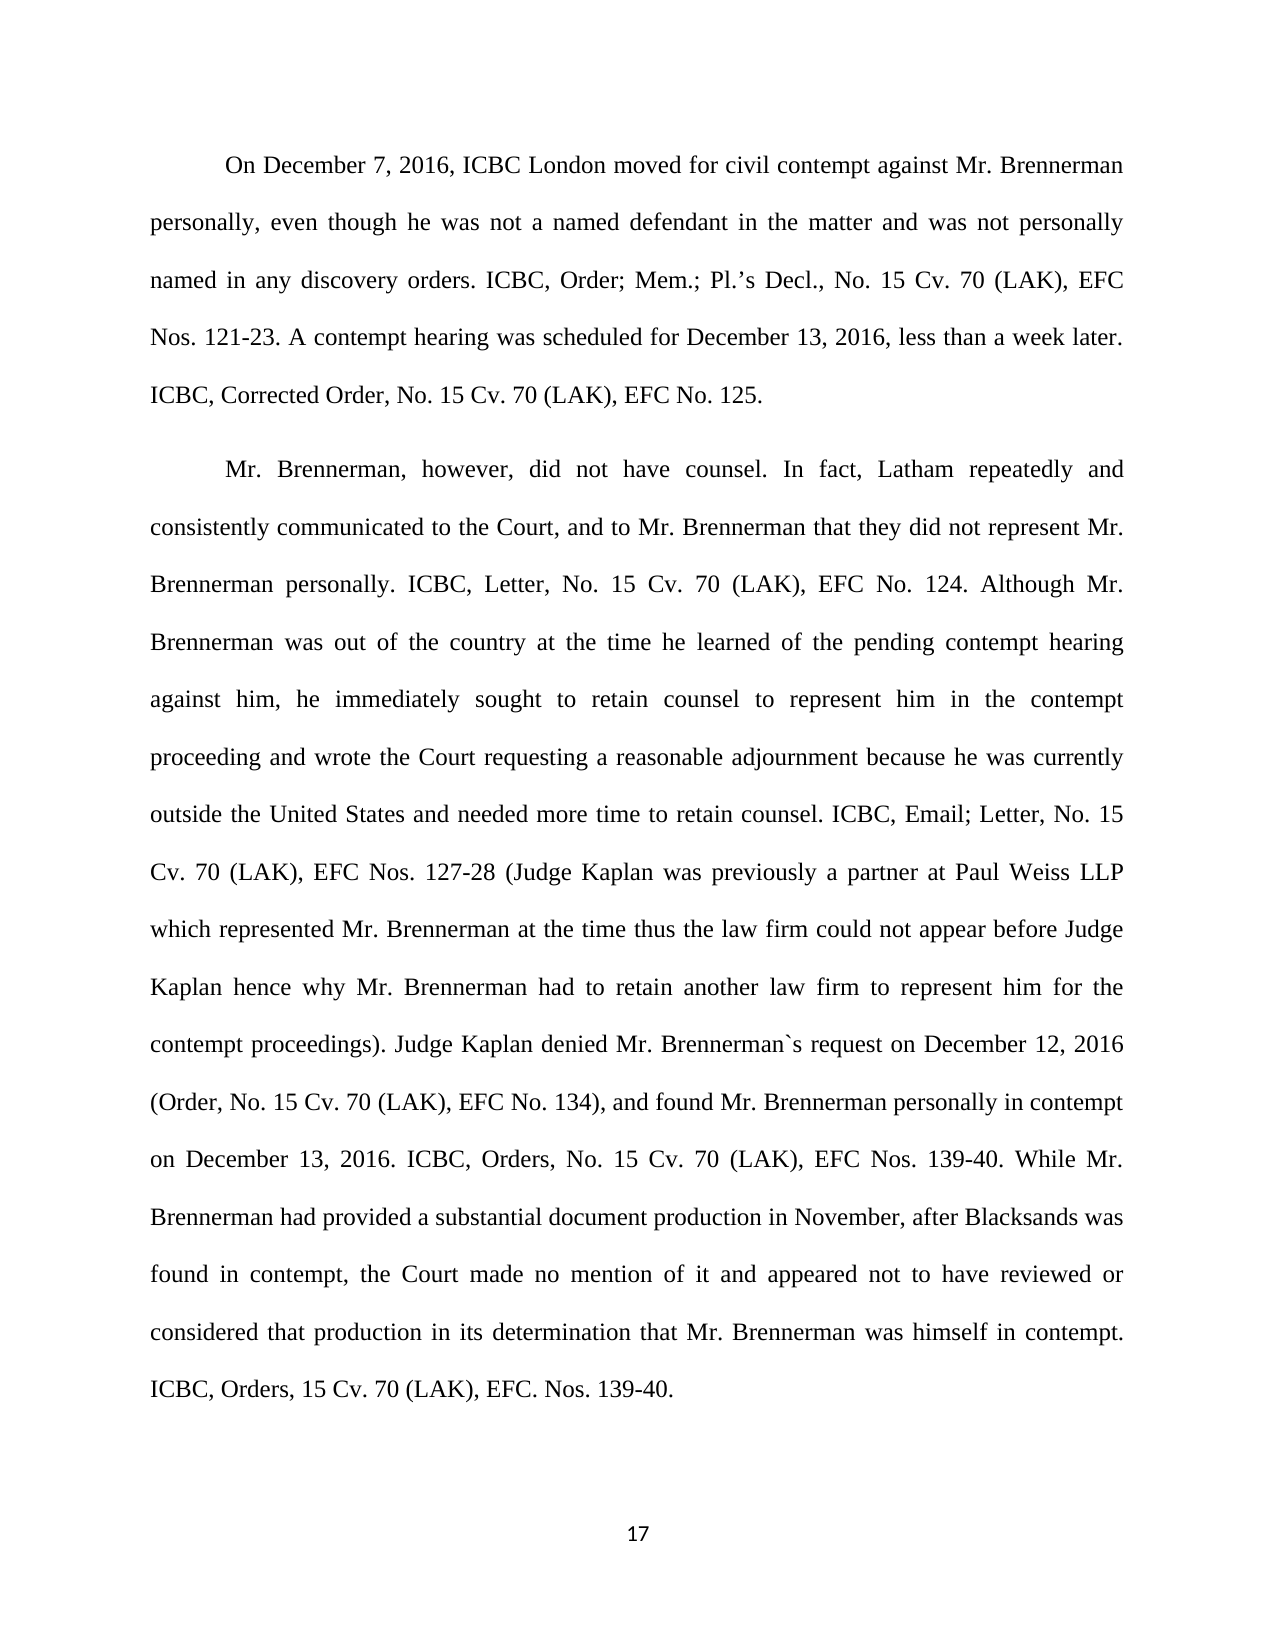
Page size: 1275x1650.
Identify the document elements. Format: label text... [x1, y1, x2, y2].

text Mr. Brennerman, however, did not have counsel. In fact, Latham repeatedly and consistently communicated to the Court, and to Mr. Brennerman that they did not represent Mr. Brennerman personally. ICBC, Letter, No. 15 Cv. 70 (LAK), EFC No. 124. Although Mr. Brennerman was out of the country at the time he learned of the pending contempt hearing against him, he immediately sought to retain counsel to represent him in the contempt proceeding and wrote the Court requesting a reasonable adjournment because he was currently outside the United States and needed more time to retain counsel. ICBC, Email; Letter, No. 15 Cv. 70 (LAK), EFC Nos. 127-28 (Judge Kaplan was previously a partner at Paul Weiss LLP which represented Mr. Brennerman at the time thus the law firm could not appear before Judge Kaplan hence why Mr. Brennerman had to retain another law firm to represent him for the contempt proceedings). Judge Kaplan denied Mr. Brennerman`s request on December 12, 2016 (Order, No. 15 Cv. 70 (LAK), EFC No. 134), and found Mr. Brennerman personally in contempt on December 13, 2016. ICBC, Orders, No. 15 Cv. 70 (LAK), EFC Nos. 139-40. While Mr. Brennerman had provided a substantial document production in November, after Blacksands was found in contempt, the Court made no mention of it and appeared not to have reviewed or considered that production in its determination that Mr. Brennerman was himself in contempt. ICBC, Orders, 15 Cv. 70 (LAK), EFC. Nos. 139-40. [150, 454, 1125, 1403]
text On December 7, 2016, ICBC London moved for civil contempt against Mr. Brennerman personally, even though he was not a named defendant in the matter and was not personally named in any discovery orders. ICBC, Order; Mem.; Pl.’s Decl., No. 15 Cv. 70 (LAK), EFC Nos. 121-23. A contempt hearing was scheduled for December 13, 2016, less than a week later. ICBC, Corrected Order, No. 15 Cv. 70 (LAK), EFC No. 125. [150, 150, 1125, 409]
